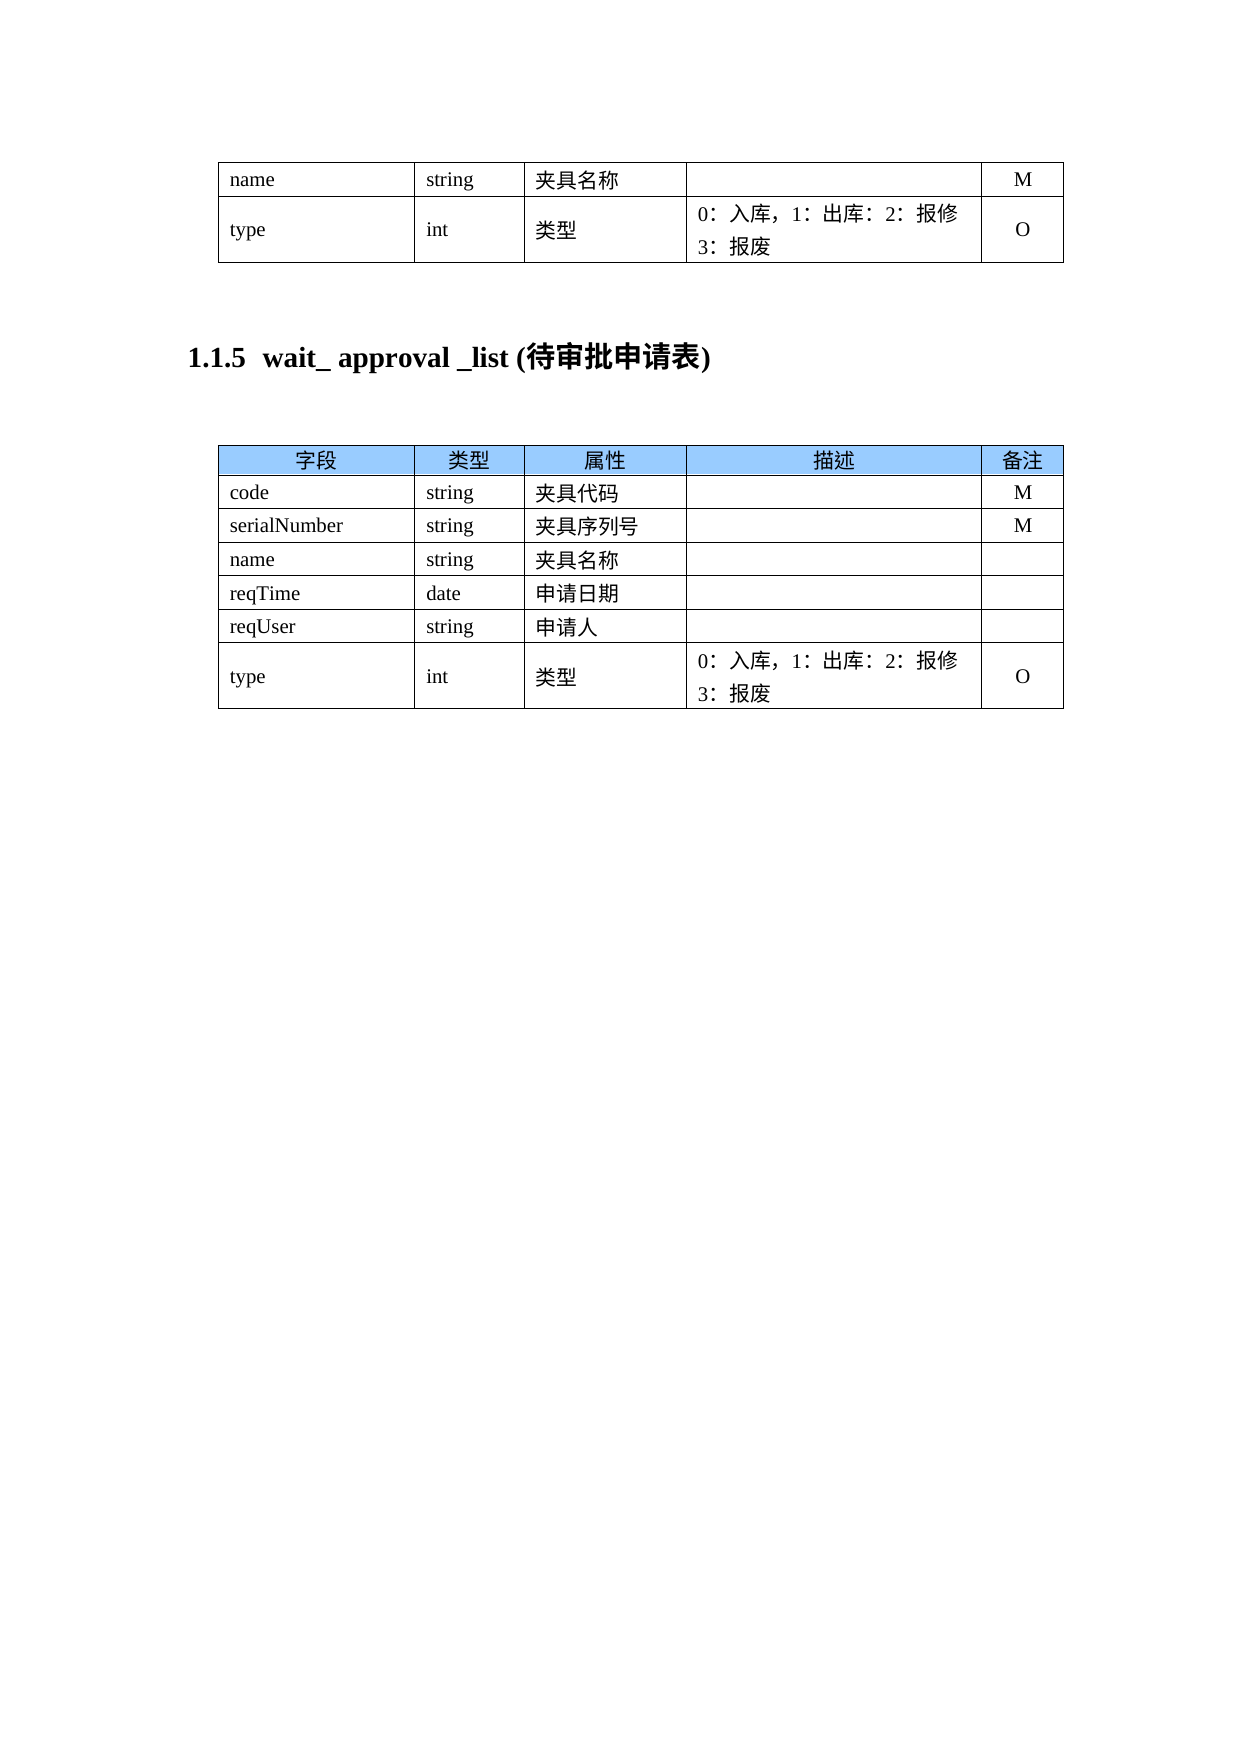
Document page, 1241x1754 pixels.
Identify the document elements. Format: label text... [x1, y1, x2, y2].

table_cell 0：入库，1：出库：2：报修 3：报废 [687, 643, 981, 708]
table_cell string [415, 476, 524, 508]
table_cell [687, 163, 981, 196]
subtitle wait_ approval _list (待审批申请表) [187, 322, 1053, 387]
table_cell [982, 576, 1063, 609]
table_cell int [415, 643, 524, 708]
table_cell M [982, 163, 1063, 196]
table_cell 夹具代码 [525, 476, 686, 508]
table_header 属性 [525, 446, 686, 474]
table_cell 申请日期 [525, 576, 686, 609]
table_header 备注 [982, 446, 1063, 474]
table_cell 申请人 [525, 610, 686, 642]
table_cell 0：入库，1：出库：2：报修 3：报废 [687, 197, 981, 262]
table_cell serialNumber [219, 509, 414, 542]
table_cell M [982, 509, 1063, 542]
table_cell 夹具序列号 [525, 509, 686, 542]
table_cell name [219, 163, 414, 196]
table_cell date [415, 576, 524, 609]
table_cell reqUser [219, 610, 414, 642]
table_cell type [219, 197, 414, 262]
table_cell O [982, 643, 1063, 708]
table_header 类型 [415, 446, 524, 474]
table_header 描述 [687, 446, 981, 474]
table_cell [982, 543, 1063, 575]
table_cell 夹具名称 [525, 543, 686, 575]
table_cell [687, 509, 981, 542]
table_cell type [219, 643, 414, 708]
table_cell string [415, 509, 524, 542]
table_cell O [982, 197, 1063, 262]
table_cell [687, 543, 981, 575]
table_cell code [219, 476, 414, 508]
table_cell string [415, 610, 524, 642]
table_cell int [415, 197, 524, 262]
table_cell [982, 610, 1063, 642]
table_header 字段 [219, 446, 414, 474]
table_cell 类型 [525, 197, 686, 262]
table_cell string [415, 543, 524, 575]
table_cell name [219, 543, 414, 575]
table_cell [687, 610, 981, 642]
table_cell 类型 [525, 643, 686, 708]
table_cell reqTime [219, 576, 414, 609]
table_cell M [982, 476, 1063, 508]
table_cell [687, 576, 981, 609]
table_cell 夹具名称 [525, 163, 686, 196]
table_cell [687, 476, 981, 508]
table_cell string [415, 163, 524, 196]
